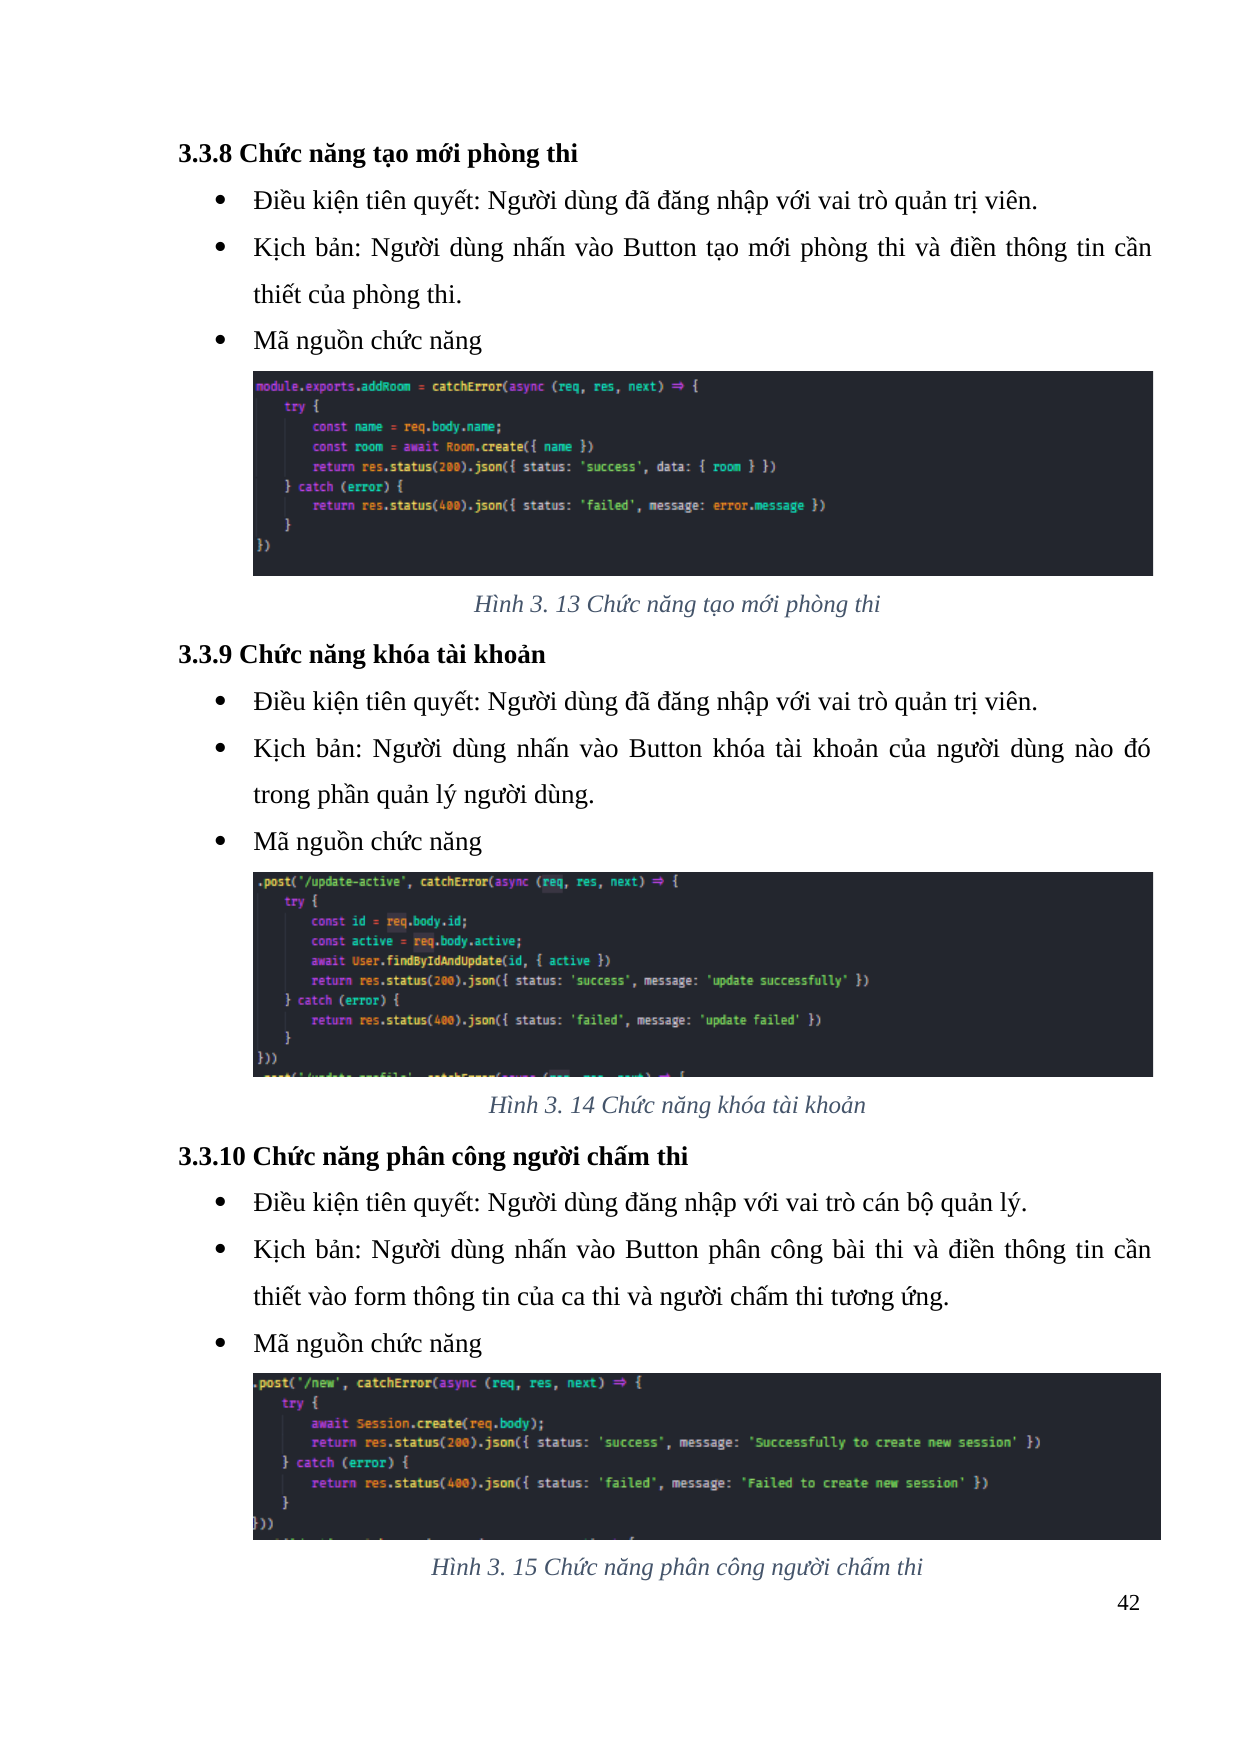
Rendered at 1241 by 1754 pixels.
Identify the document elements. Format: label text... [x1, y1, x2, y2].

list Điều kiện tiên quyết: Người dùng đăng nhập với vai trò cán bộ quản lý. [216, 1186, 1153, 1218]
list Mã nguồn chức năng [216, 1327, 1153, 1358]
list Mã nguồn chức năng [216, 324, 1153, 356]
picture [253, 371, 1154, 576]
subtitle 3.3.10 Chức năng phân công người chấm thi [150, 1140, 1207, 1171]
list Mã nguồn chức năng [216, 825, 1153, 857]
subtitle 3.3.9 Chức năng khóa tài khoản [150, 638, 1207, 669]
list Điều kiện tiên quyết: Người dùng đã đăng nhập với vai trò quản trị viên. [216, 685, 1153, 716]
picture [253, 1373, 1161, 1540]
picture [253, 872, 1154, 1077]
list Kịch bản: Người dùng nhấn vào Button khóa tài khoản của người dùng nào đó trong phần quản lý người dùng. [216, 732, 1153, 810]
list Kịch bản: Người dùng nhấn vào Button phân công bài thi và điền thông tin cần thiết vào form thông tin của ca thi và người chấm thi tương ứng. [216, 1233, 1153, 1311]
subtitle 3.3.8 Chức năng tạo mới phòng thi [150, 137, 1207, 169]
list Điều kiện tiên quyết: Người dùng đã đăng nhập với vai trò quản trị viên. [216, 184, 1153, 215]
list Kịch bản: Người dùng nhấn vào Button tạo mới phòng thi và điền thông tin cần thiết của phòng thi. [216, 231, 1153, 309]
